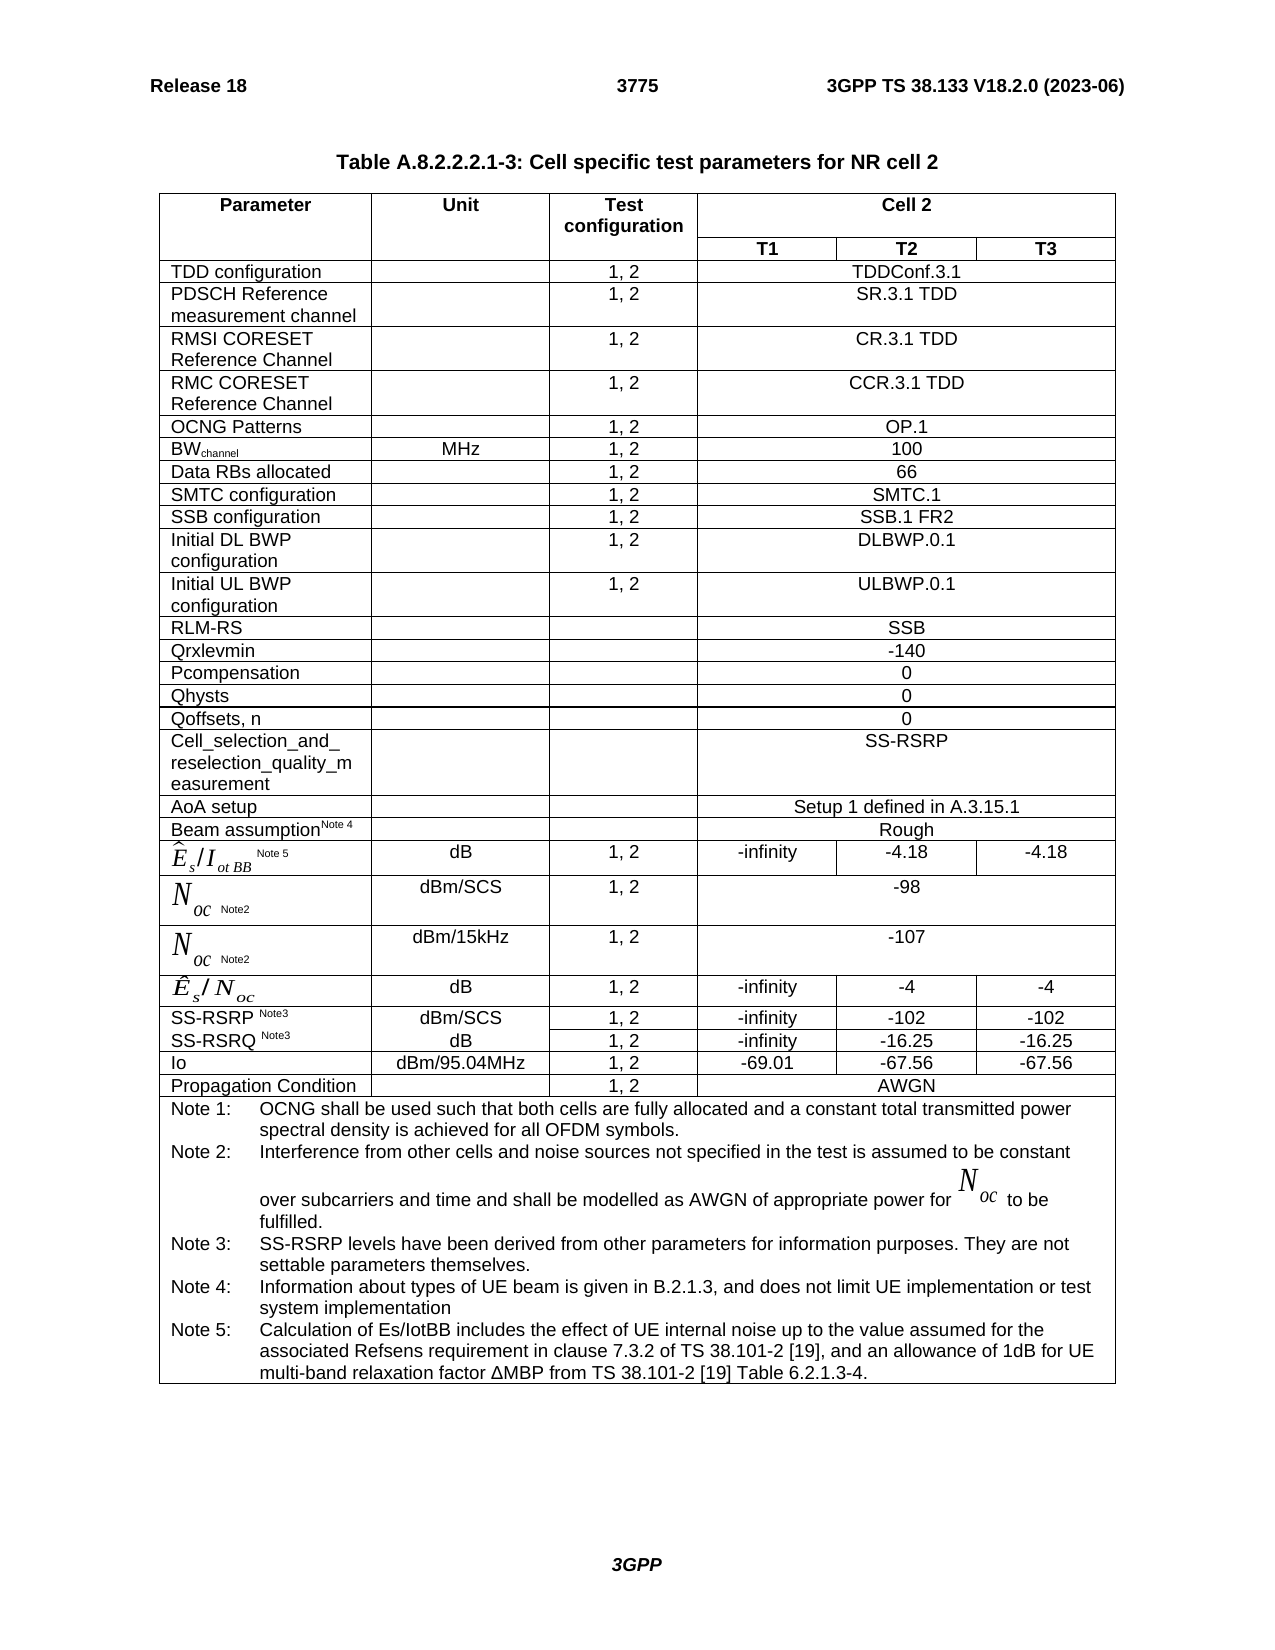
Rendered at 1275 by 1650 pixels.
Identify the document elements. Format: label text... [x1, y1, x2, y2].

table_cell -infinity [698, 1030, 836, 1051]
table_cell 1, 2 [550, 506, 697, 528]
table_cell Initial DL BWP configuration [160, 529, 371, 572]
table_cell -4.18 [977, 841, 1115, 875]
table_cell -140 [698, 640, 1115, 661]
table_cell Note2 [160, 876, 371, 925]
table_cell dB [372, 1029, 549, 1051]
table_cell [550, 685, 697, 706]
table_cell RMC CORESET Reference Channel [160, 371, 371, 414]
table_cell [372, 484, 549, 505]
table_cell SSB.1 FR2 [698, 506, 1115, 528]
table_cell 1, 2 [550, 484, 697, 505]
table_cell 1, 2 [550, 283, 697, 326]
table_cell SS-RSRQ Note3 [160, 1029, 371, 1051]
table_cell 1, 2 [550, 416, 697, 437]
table_cell Cell_selection_and_ reselection_quality_measurement [160, 730, 371, 795]
table_cell [372, 529, 549, 572]
table_cell [550, 818, 697, 840]
table_cell [372, 640, 549, 661]
table_cell [550, 796, 697, 817]
table_cell Propagation Condition [160, 1075, 371, 1096]
table_cell SS-RSRP Note3 [160, 1007, 371, 1028]
table_cell Setup 1 defined in A.3.15.1 [698, 796, 1115, 817]
table_cell Qoffsets, n [160, 708, 371, 729]
table_cell CCR.3.1 TDD [698, 371, 1115, 414]
table_cell [372, 416, 549, 437]
table_cell Beam assumptionNote 4 [160, 818, 371, 840]
table_cell -98 [698, 876, 1115, 925]
table_cell [372, 327, 549, 370]
table_cell T3 [977, 238, 1115, 259]
table_cell OCNG Patterns [160, 416, 371, 437]
table_cell 1, 2 [550, 461, 697, 482]
table_cell PDSCH Reference measurement channel [160, 283, 371, 326]
table_cell BWchannel [160, 438, 371, 460]
table_cell AoA setup [160, 796, 371, 817]
table_cell [372, 261, 549, 282]
table_cell Rough [698, 818, 1115, 840]
table_cell -102 [977, 1007, 1115, 1028]
table_cell -69.01 [698, 1052, 836, 1074]
table_cell 66 [698, 461, 1115, 482]
table_cell TDD configuration [160, 261, 371, 282]
table_cell [372, 730, 549, 795]
table_cell RLM-RS [160, 617, 371, 638]
table_cell dBm/95.04MHz [372, 1052, 549, 1074]
table_cell Initial UL BWP configuration [160, 573, 371, 616]
table_cell CR.3.1 TDD [698, 327, 1115, 370]
table_cell 1, 2 [550, 261, 697, 282]
table_cell 1, 2 [550, 1007, 697, 1028]
table_cell [550, 662, 697, 684]
table_cell RMSI CORESET Reference Channel [160, 327, 371, 370]
table_header Parameter [160, 194, 371, 237]
table_cell [160, 237, 371, 259]
table_cell 0 [698, 685, 1115, 706]
table_cell [372, 685, 549, 706]
table_cell 1, 2 [550, 926, 697, 974]
table_cell SS-RSRP [698, 730, 1115, 795]
table_cell -67.56 [837, 1052, 976, 1074]
table_cell 1, 2 [550, 976, 697, 1006]
table_cell -16.25 [837, 1030, 976, 1051]
table_cell [372, 573, 549, 616]
table_cell 1, 2 [550, 841, 697, 875]
table_cell [372, 818, 549, 840]
table_cell [372, 708, 549, 729]
table_cell -4.18 [837, 841, 976, 875]
table_cell TDDConf.3.1 [698, 261, 1115, 282]
table_cell [372, 461, 549, 482]
table_cell -infinity [698, 1007, 836, 1028]
table_cell 0 [698, 708, 1115, 729]
table_cell 1, 2 [550, 371, 697, 414]
table_cell Qhysts [160, 685, 371, 706]
table_cell -4 [837, 976, 976, 1006]
table_cell SMTC configuration [160, 484, 371, 505]
table_cell T2 [837, 238, 976, 259]
table_cell [372, 371, 549, 414]
table_cell 1, 2 [550, 529, 697, 572]
table_cell Note 5 [160, 841, 371, 875]
table_cell SSB configuration [160, 506, 371, 528]
table_cell [372, 796, 549, 817]
table_cell Qrxlevmin [160, 640, 371, 661]
table_cell [372, 283, 549, 326]
table_cell 1, 2 [550, 876, 697, 925]
table_cell dBm/SCS [372, 1007, 549, 1028]
table_cell MHz [372, 438, 549, 460]
table_cell [372, 662, 549, 684]
table_cell Io [160, 1052, 371, 1074]
text Table A.8.2.2.2.1-3: Cell specific test parameters for NR cell 2 [150, 150, 1125, 174]
table_cell -infinity [698, 976, 836, 1006]
table_cell -102 [837, 1007, 976, 1028]
table_cell [550, 617, 697, 638]
table_cell [550, 640, 697, 661]
table_cell Note 1: OCNG shall be used such that both cells are fully allocated and a constant total transmitted power spectral density is achieved for all OFDM symbols. Note 2: Interference from other cells and noise sources not specified in the test is assumed to be constant over subcarriers and time and shall be modelled as AWGN of appropriate power for to be fulfilled. Note 3: SS-RSRP levels have been derived from other parameters for information purposes. They are not settable parameters themselves. Note 4: Information about types of UE beam is given in B.2.1.3, and does not limit UE implementation or test system implementation Note 5: Calculation of Es/IotBB includes the effect of UE internal noise up to the value assumed for the associated Refsens requirement in clause 7.3.2 of TS 38.101-2 [19], and an allowance of 1dB for UE multi-band relaxation factor ΔMBP from TS 38.101-2 [19] Table 6.2.1.3-4. [160, 1097, 1115, 1383]
table_cell 1, 2 [550, 438, 697, 460]
table_cell OP.1 [698, 416, 1115, 437]
table_cell [550, 708, 697, 729]
table_cell Pcompensation [160, 662, 371, 684]
table_cell 1, 2 [550, 327, 697, 370]
table_cell 0 [698, 662, 1115, 684]
table_cell [372, 617, 549, 638]
table_cell SR.3.1 TDD [698, 283, 1115, 326]
table_cell SMTC.1 [698, 484, 1115, 505]
table_cell Data RBs allocated [160, 461, 371, 482]
table_cell dBm/SCS [372, 876, 549, 925]
table_cell [160, 976, 371, 1006]
table_cell 1, 2 [550, 1075, 697, 1096]
table_cell [372, 1075, 549, 1096]
table_cell 100 [698, 438, 1115, 460]
table_cell 1, 2 [550, 1052, 697, 1074]
table_cell SSB [698, 617, 1115, 638]
table_cell 1, 2 [550, 573, 697, 616]
table_cell -67.56 [977, 1052, 1115, 1074]
table_cell dB [372, 841, 549, 875]
table_cell Note2 [160, 926, 371, 974]
table_cell DLBWP.0.1 [698, 529, 1115, 572]
table_cell -4 [977, 976, 1115, 1006]
table_cell T1 [698, 238, 836, 259]
table_cell dB [372, 976, 549, 1006]
table_cell 1, 2 [550, 1030, 697, 1051]
table_cell -infinity [698, 841, 836, 875]
table_cell ULBWP.0.1 [698, 573, 1115, 616]
table_cell dBm/15kHz [372, 926, 549, 974]
table_cell AWGN [698, 1075, 1115, 1096]
table_cell [372, 506, 549, 528]
table_header Test configuration [550, 194, 697, 237]
table_header Cell 2 [698, 194, 1115, 237]
table_cell [372, 237, 549, 259]
table_cell [550, 237, 697, 259]
table_header Unit [372, 194, 549, 237]
table_cell [550, 730, 697, 795]
table_cell -107 [698, 926, 1115, 974]
table_cell -16.25 [977, 1030, 1115, 1051]
